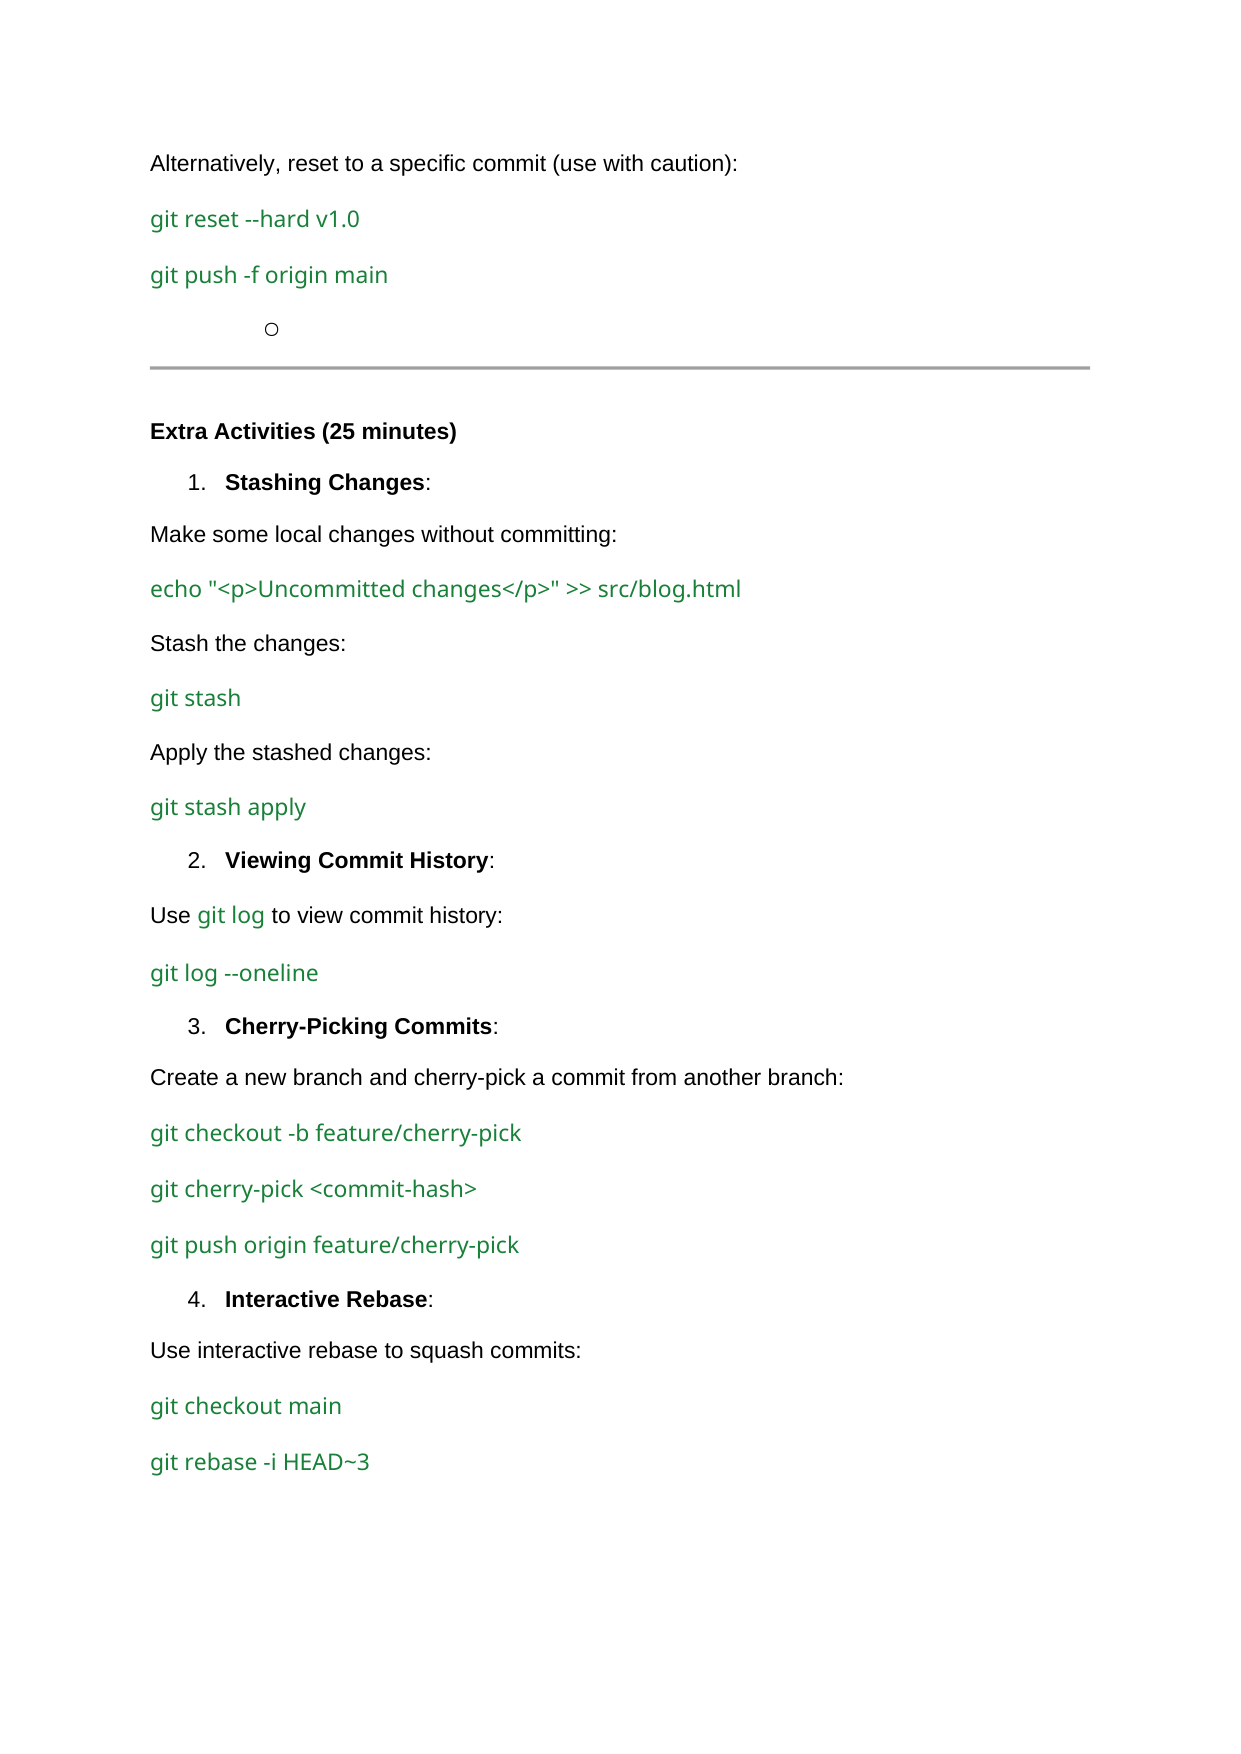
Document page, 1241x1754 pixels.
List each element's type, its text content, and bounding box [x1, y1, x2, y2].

list Stashing Changes: [187, 469, 1090, 496]
text Make some local changes without committing: echo "<p>Uncommitted changes</p>" >> src/blog.html [150, 521, 1090, 604]
list Cherry-Picking Commits: [187, 1013, 1090, 1039]
text Stash the changes: git stash [150, 629, 1090, 713]
subtitle Extra Activities (25 minutes) [150, 418, 1090, 444]
text Alternatively, reset to a specific commit (use with caution): git reset --hard v1.0 [150, 150, 1090, 234]
text git push origin feature/cherry-pick [150, 1229, 1090, 1261]
text Use interactive rebase to squash commits: git checkout main [150, 1337, 1090, 1421]
list Viewing Commit History: [187, 847, 1090, 874]
text Use git log to view commit history: git log --oneline [150, 899, 1090, 988]
text git cherry-pick <commit-hash> [150, 1173, 1090, 1204]
text git push -f origin main [150, 259, 1090, 290]
list Interactive Rebase: [187, 1286, 1090, 1312]
text Apply the stashed changes: git stash apply [150, 738, 1090, 822]
text Create a new branch and cherry-pick a commit from another branch: git checkout -b feature/cherry-pick [150, 1064, 1090, 1148]
text git rebase -i HEAD~3 [150, 1446, 1090, 1477]
